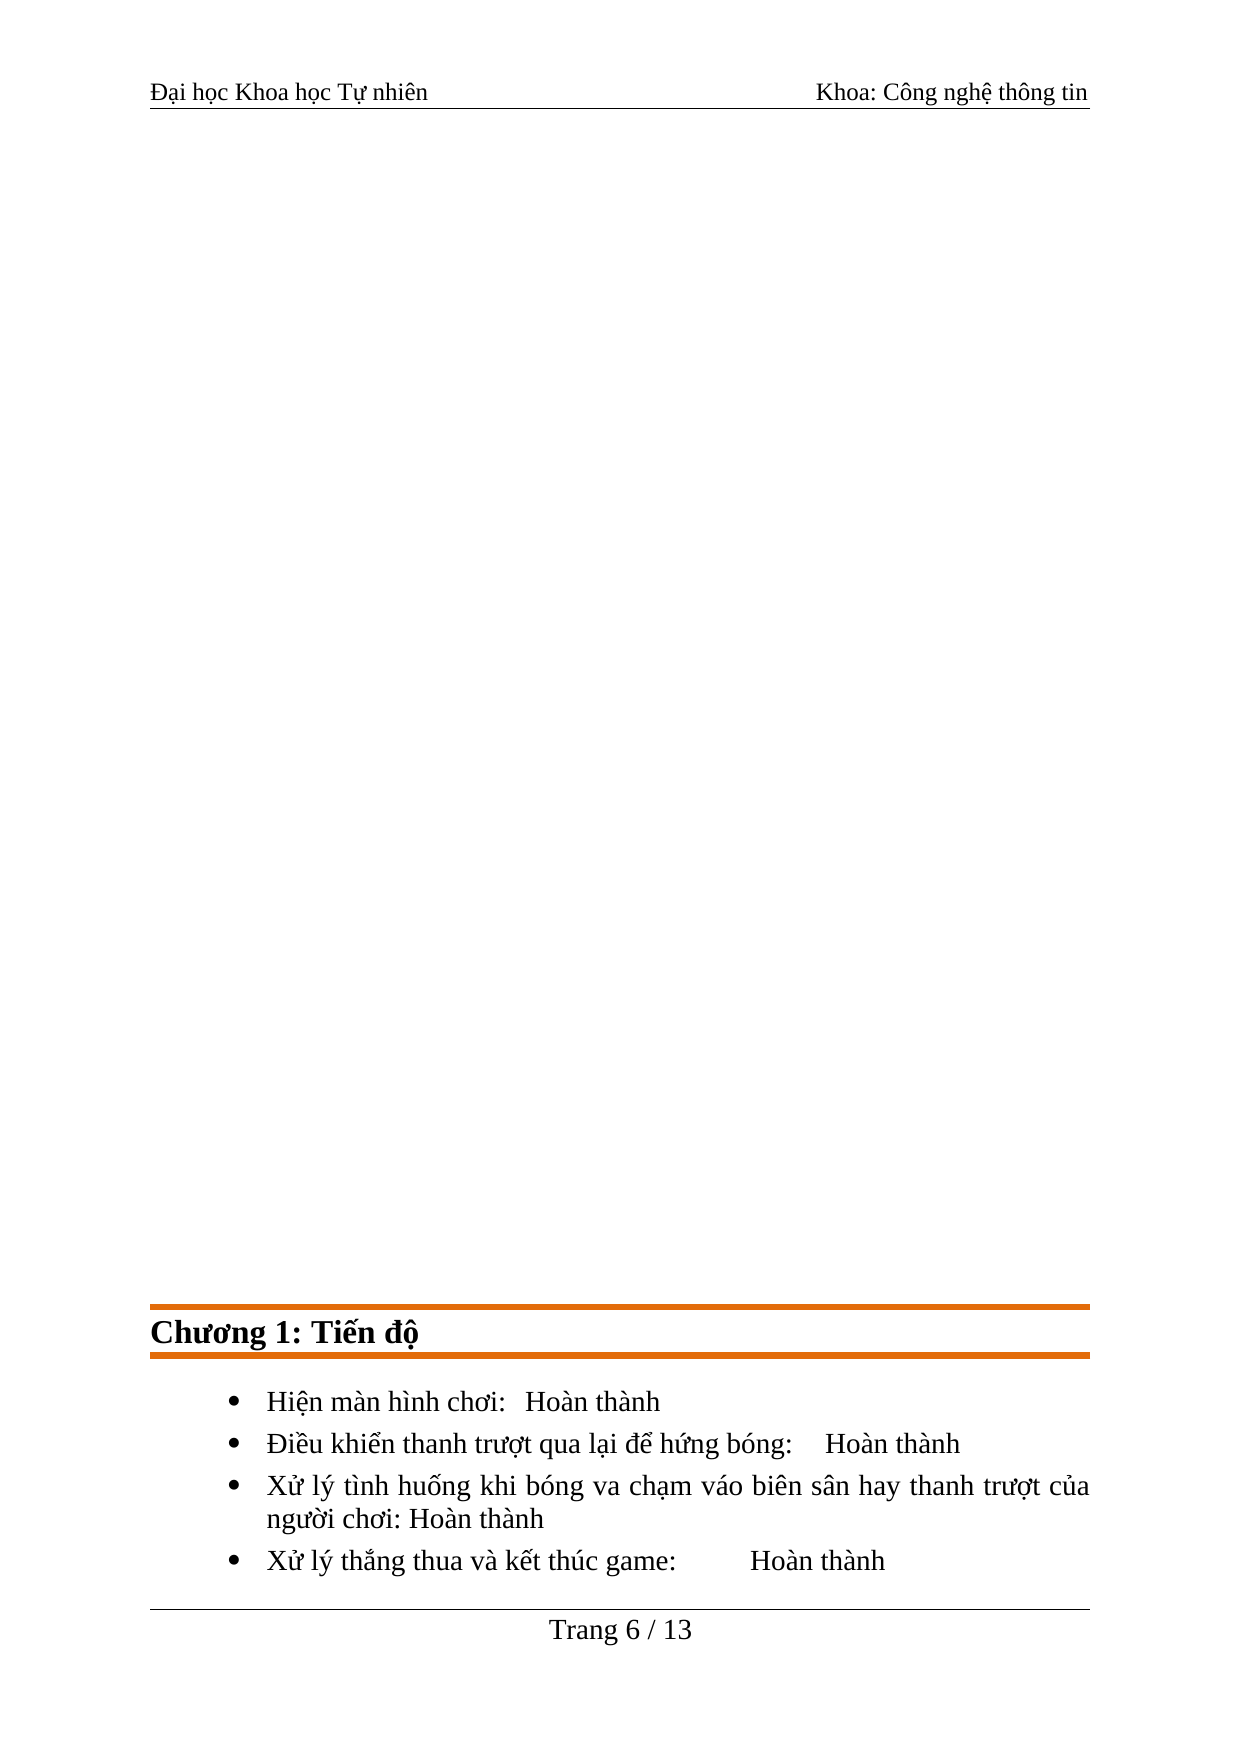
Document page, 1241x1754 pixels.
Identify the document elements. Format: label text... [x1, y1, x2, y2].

list Hiện màn hình chơi: Hoàn thành [229, 1384, 1090, 1417]
list Điều khiển thanh trượt qua lại để hứng bóng: Hoàn thành [229, 1426, 1090, 1459]
list Xử lý tình huống khi bóng va chạm váo biên sân hay thanh trượt của người chơi: Hoàn thành [229, 1468, 1090, 1535]
subtitle : Tiến độ [150, 1310, 1090, 1352]
list Xử lý thắng thua và kết thúc game: Hoàn thành [229, 1543, 1090, 1577]
